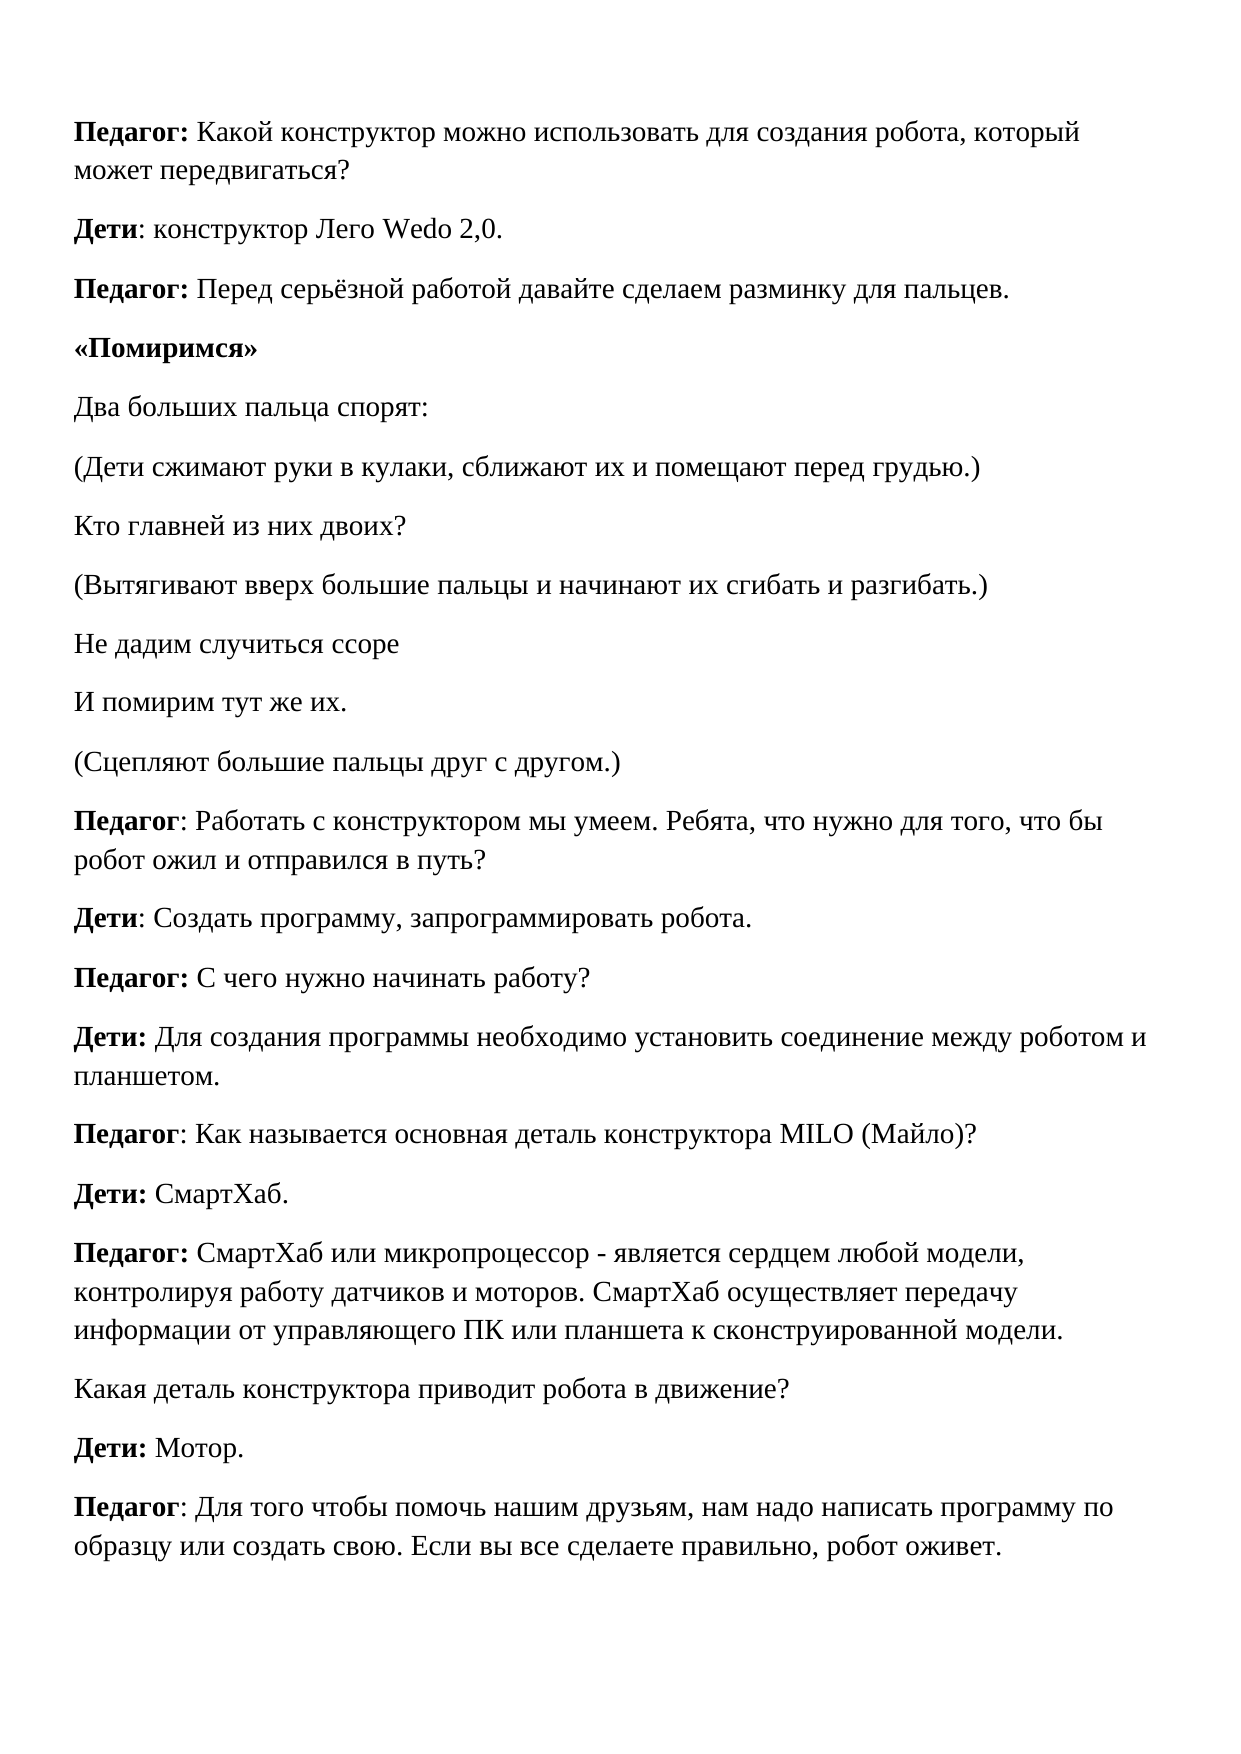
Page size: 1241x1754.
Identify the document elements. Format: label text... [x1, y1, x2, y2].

text Дети: Создать программу, запрограммировать робота. [73, 900, 1163, 934]
text (Дети сжимают руки в кулаки, сближают их и помещают перед грудью.) Кто главней из них двоих? [73, 449, 1016, 542]
text (Сцепляют большие пальцы друг с другом.) [73, 744, 1163, 777]
text Педагог: Работать с конструктором мы умеем. Ребята, что нужно для того, что бы робот ожил и отправился в путь? [73, 803, 1163, 876]
text Педагог: Какой конструктор можно использовать для создания робота, который может передвигаться? [73, 114, 1082, 186]
text Два больших пальца спорят: [73, 389, 1163, 423]
subtitle «Помиримся» [73, 331, 1163, 364]
text И помирим тут же их. [73, 685, 1163, 718]
text Педагог: Для того чтобы помочь нашим друзьям, нам надо написать программу по образцу или создать свою. Если вы все сделаете правильно, робот оживет. [73, 1489, 1163, 1561]
text Педагог: Перед серьёзной работой давайте сделаем разминку для пальцев. [73, 271, 1163, 304]
text Дети: конструктор Лего Wedo 2,0. [73, 211, 1163, 244]
text Дети: Мотор. [73, 1430, 1163, 1464]
text Педагог: Как называется основная деталь конструктора MILO (Майло)? [73, 1116, 1163, 1150]
text Какая деталь конструктора приводит робота в движение? [73, 1371, 1163, 1404]
text Педагог: С чего нужно начинать работу? [73, 960, 1163, 994]
text Дети: СмартХаб. [73, 1176, 1163, 1209]
text Дети: Для создания программы необходимо установить соединение между роботом и планшетом. [73, 1019, 1149, 1091]
text Педагог: СмартХаб или микропроцессор - является сердцем любой модели, контролируя работу датчиков и моторов. СмартХаб осуществляет передачу информации от управляющего ПК или планшета к сконструированной модели. [73, 1235, 1163, 1346]
text (Вытягивают вверх большие пальцы и начинают их сгибать и разгибать.) Не дадим случиться ссоре [73, 567, 1016, 660]
